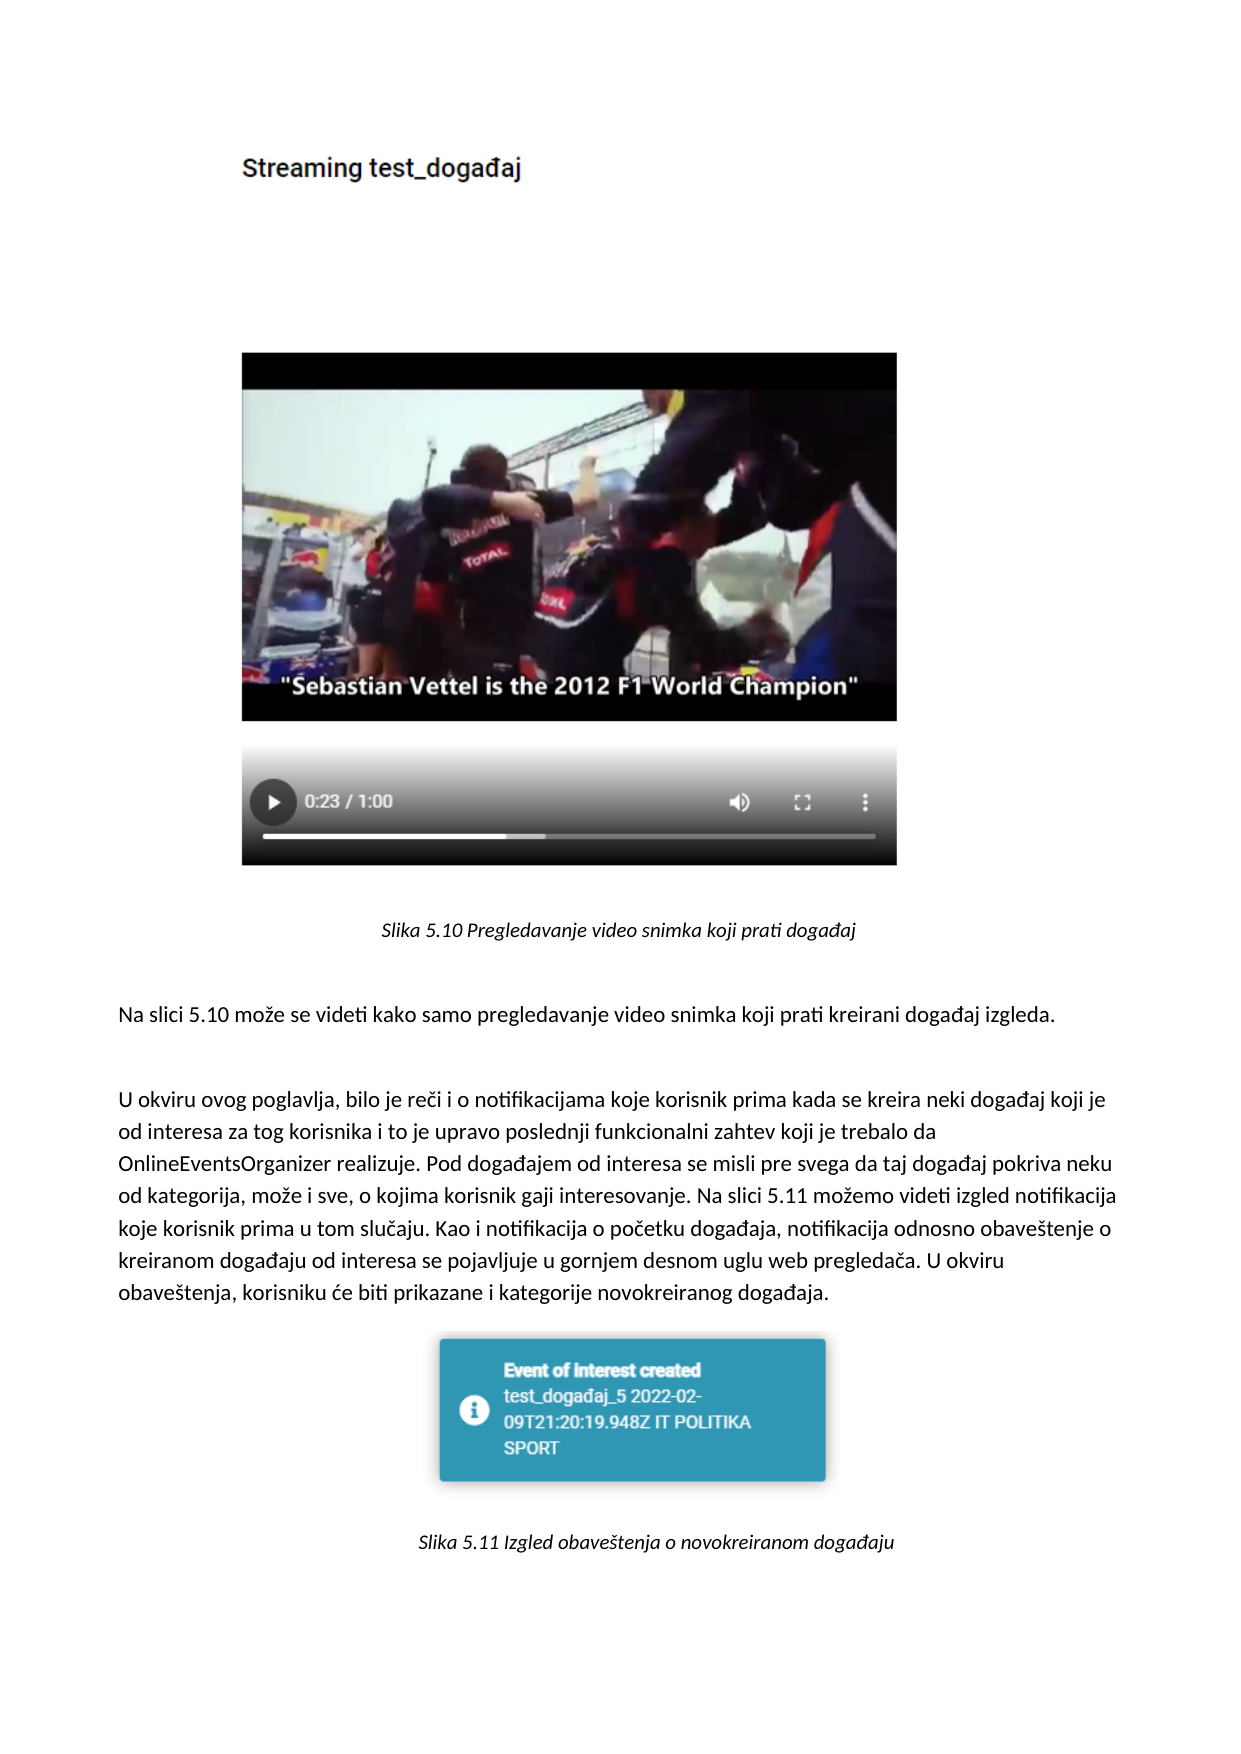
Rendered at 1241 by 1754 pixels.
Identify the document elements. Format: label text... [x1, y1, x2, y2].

text Na slici 5.10 može se videti kako samo pregledavanje video snimka koji prati kreirani događaj izgleda. [118, 1000, 1122, 1028]
picture [212, 147, 1028, 893]
subtitle Slika 5.11 Izgled obaveštenja o novokreiranom događaju [118, 1529, 1122, 1554]
text U okviru ovog poglavlja, bilo je reči i o notifikacijama koje korisnik prima kada se kreira neki događaj koji je od interesa za tog korisnika i to je upravo poslednji funkcionalni zahtev koji je trebalo da OnlineEventsOrganizer realizuje. Pod događajem od interesa se misli pre svega da taj događaj pokriva neku od kategorija, može i sve, o kojima korisnik gaji interesovanje. Na slici 5.11 možemo videti izgled notifikacija koje korisnik prima u tom slučaju. Kao i notifikacija o početku događaja, notifikacija odnosno obaveštenje o kreiranom događaju od interesa se pojavljuje u gornjem desnom uglu web pregledača. U okviru obaveštenja, korisniku će biti prikazane i kategorije novokreiranog događaja. [118, 1053, 1122, 1306]
subtitle Slika 5.10 Pregledavanje video snimka koji prati događaj [118, 917, 1122, 943]
picture [400, 1331, 840, 1505]
